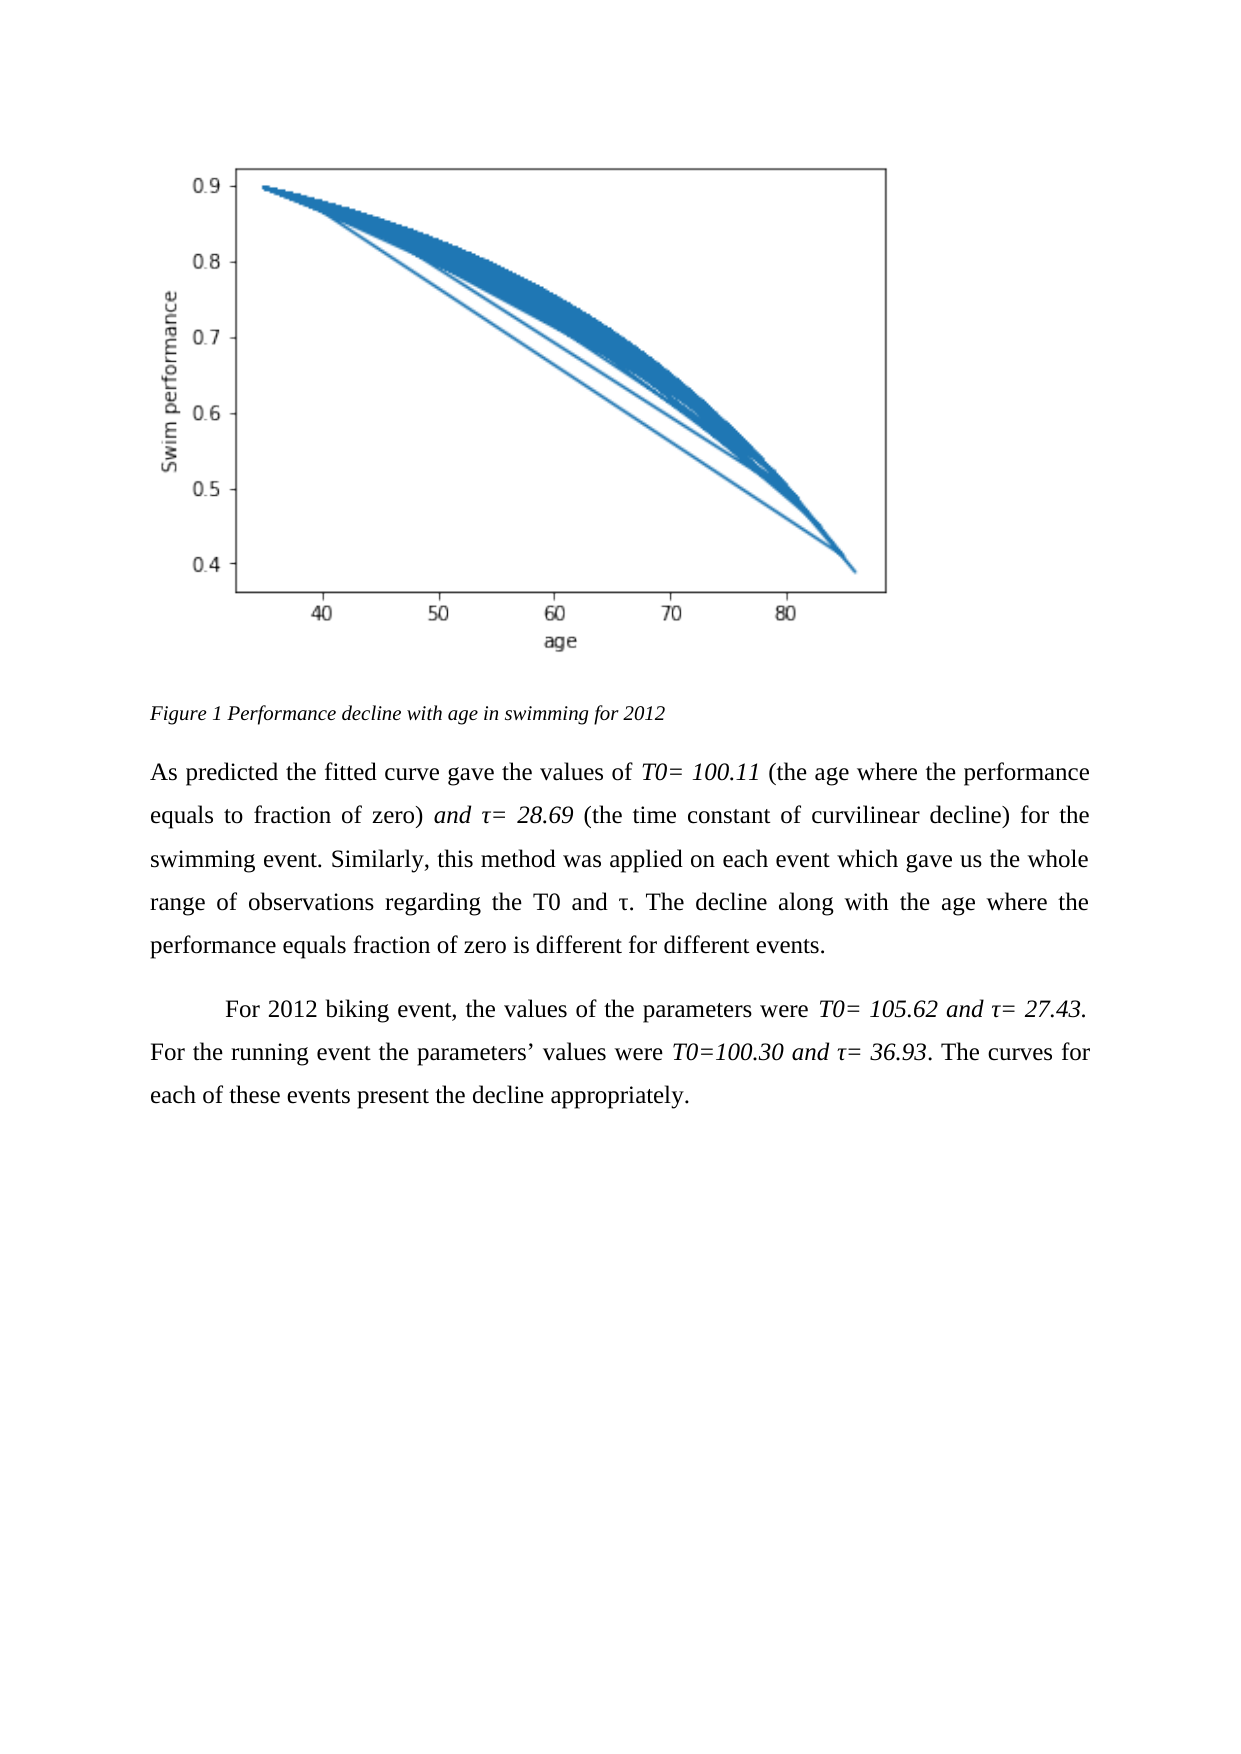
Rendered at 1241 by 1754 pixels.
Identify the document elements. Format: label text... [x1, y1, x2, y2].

text As predicted the fitted curve gave the values of T0= 100.11 (the age where the performance equals to fraction of zero) and τ= 28.69 (the time constant of curvilinear decline) for the swimming event. Similarly, this method was applied on each event which gave us the whole range of observations regarding the T0 and τ. The decline along with the age where the performance equals fraction of zero is different for different events. [150, 757, 1090, 959]
picture [150, 150, 905, 666]
text For 2012 biking event, the values of the parameters were T0= 105.62 and τ= 27.43. For the running event the parameters’ values were T0=100.30 and τ= 36.93. The curves for each of these events present the decline appropriately. [150, 994, 1090, 1109]
text Figure 1 Performance decline with age in swimming for 2012 [150, 701, 1090, 725]
